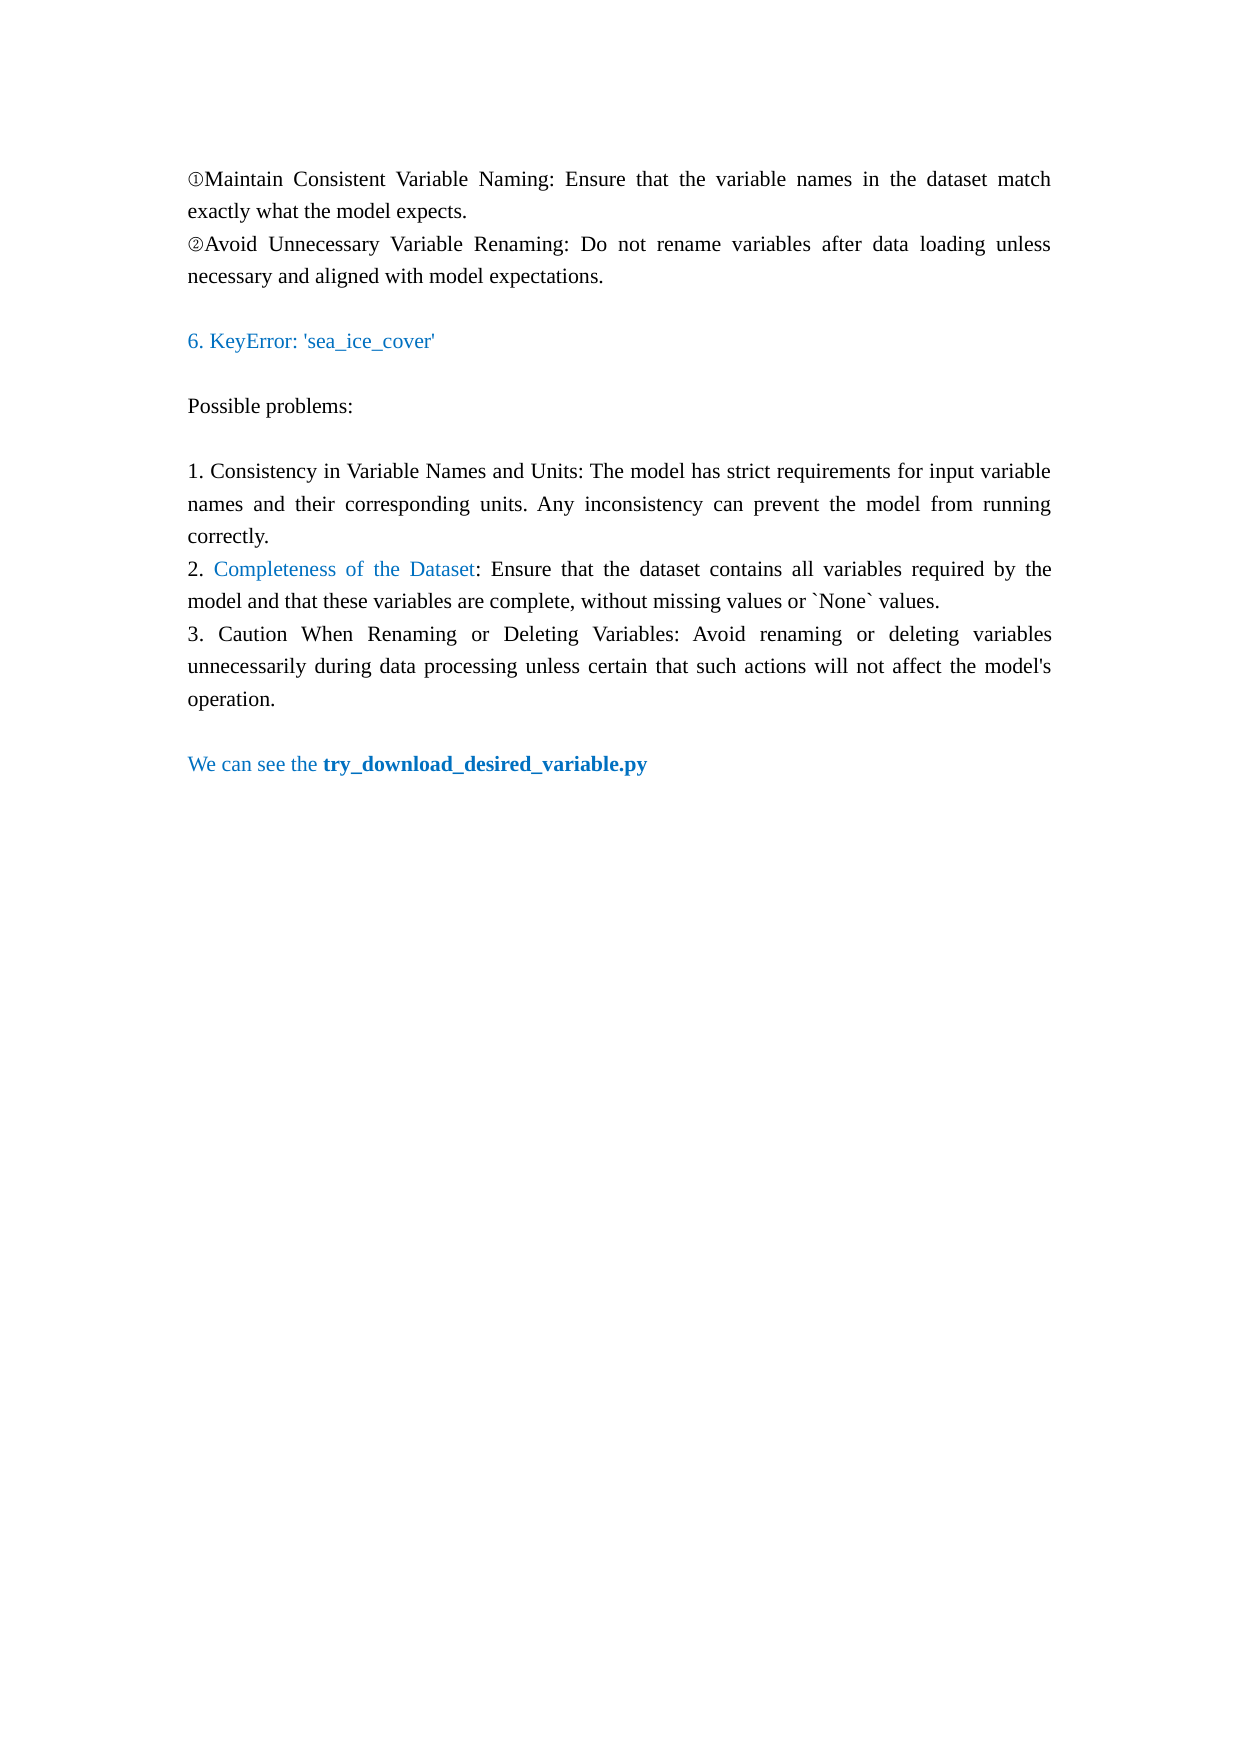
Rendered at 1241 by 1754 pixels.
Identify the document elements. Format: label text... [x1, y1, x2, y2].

text We can see the try_download_desired_variable.py [187, 747, 1053, 779]
text Possible problems: [187, 389, 1053, 422]
text ①Maintain Consistent Variable Naming: Ensure that the variable names in the dataset match exactly what the model expects. [187, 162, 1053, 227]
list KeyError: 'sea_ice_cover' [187, 324, 1053, 357]
text 1. Consistency in Variable Names and Units: The model has strict requirements for input variable names and their corresponding units. Any inconsistency can prevent the model from running correctly. [187, 454, 1053, 552]
text 3. Caution When Renaming or Deleting Variables: Avoid renaming or deleting variables unnecessarily during data processing unless certain that such actions will not affect the model's operation. [187, 617, 1053, 714]
text ②Avoid Unnecessary Variable Renaming: Do not rename variables after data loading unless necessary and aligned with model expectations. [187, 227, 1053, 292]
text 2. Completeness of the Dataset: Ensure that the dataset contains all variables required by the model and that these variables are complete, without missing values or `None` values. [187, 552, 1053, 617]
